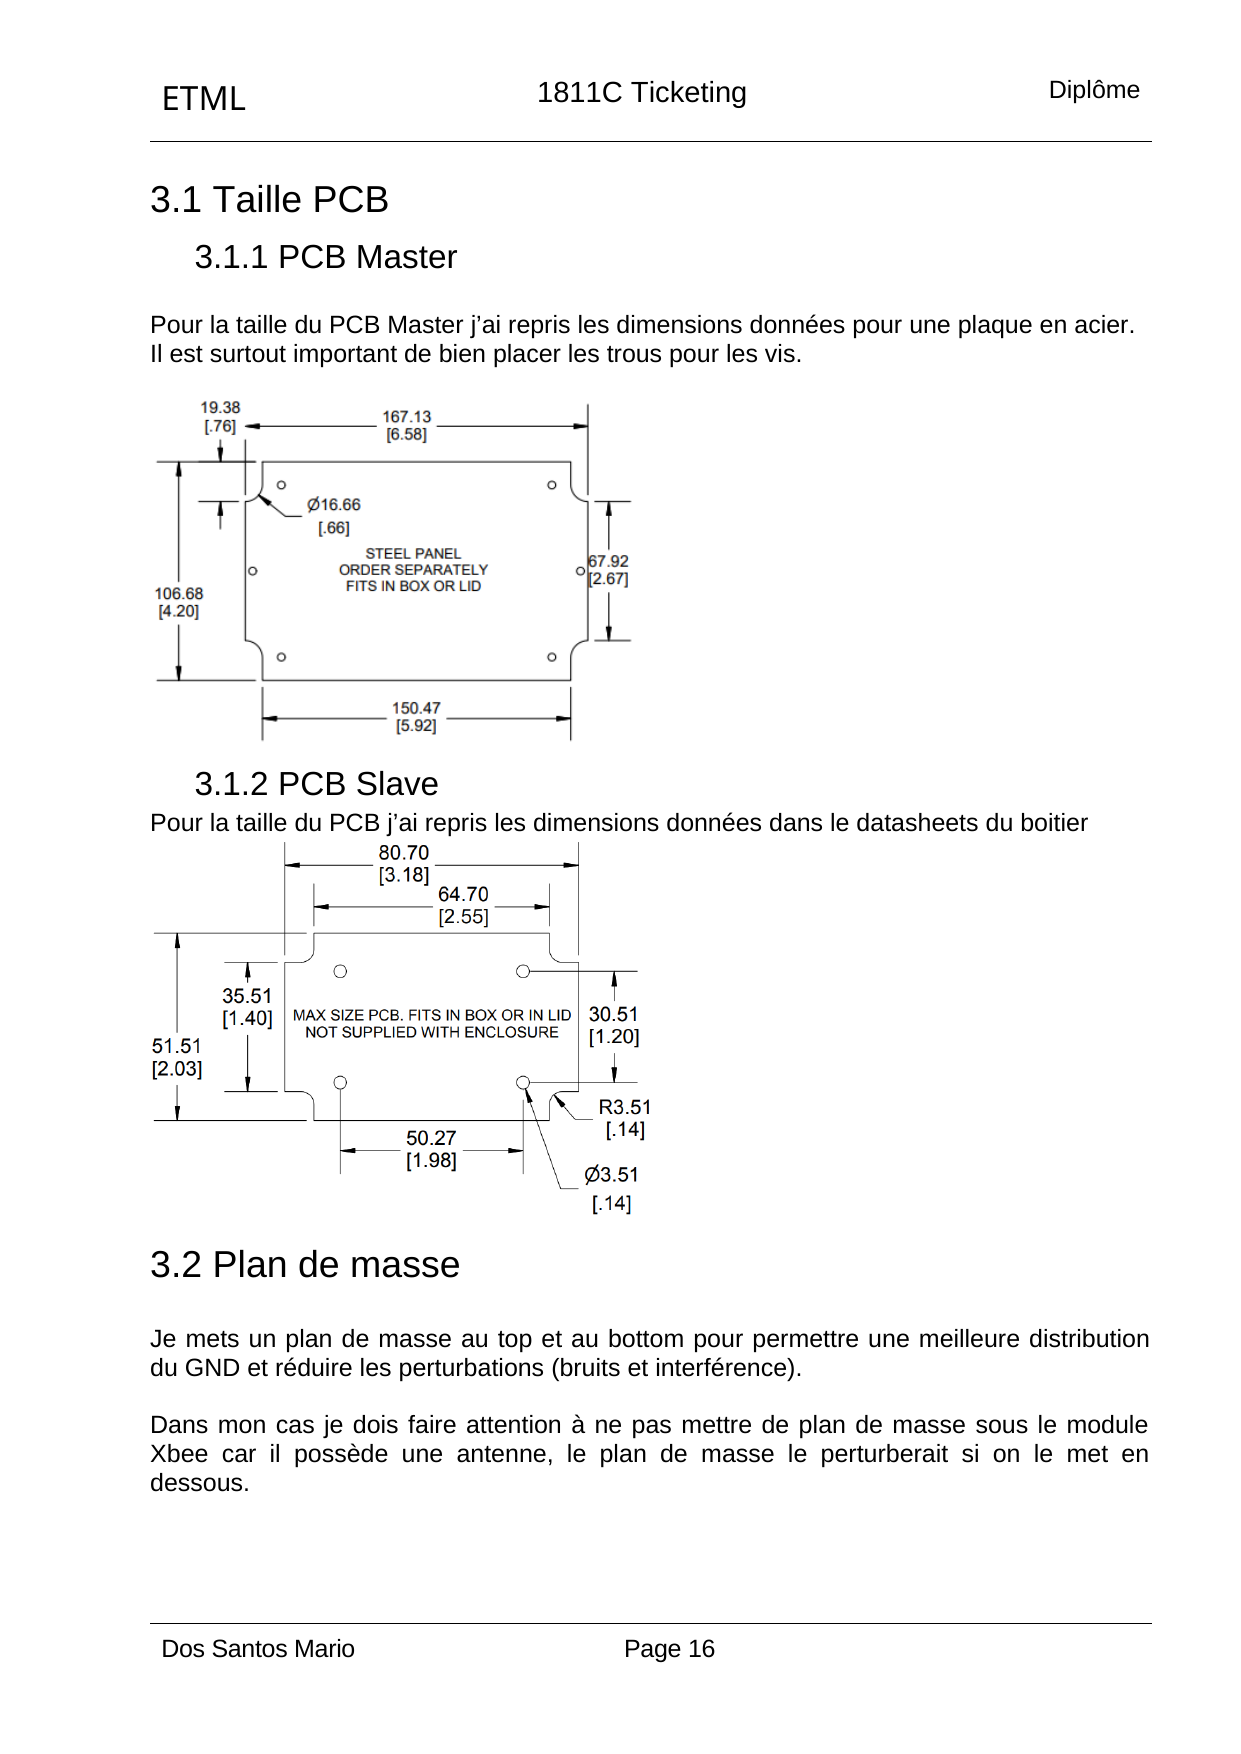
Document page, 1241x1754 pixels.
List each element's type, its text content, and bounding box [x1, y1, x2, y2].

picture [150, 837, 652, 1221]
subtitle Plan de masse [150, 1242, 1152, 1285]
text Je mets un plan de masse au top et au bottom pour permettre une meilleure distribution du GND et réduire les perturbations (bruits et interférence). [150, 1324, 1152, 1382]
text Il est surtout important de bien placer les trous pour les vis. [150, 339, 1152, 368]
subtitle PCB Master [194, 237, 1152, 275]
subtitle PCB Slave [194, 764, 1152, 802]
text Dans mon cas je dois faire attention à ne pas mettre de plan de masse sous le module Xbee car il possède une antenne, le plan de masse le perturberait si on le met en dessous. [150, 1410, 1152, 1497]
subtitle Taille PCB [150, 177, 1152, 220]
text Pour la taille du PCB j’ai repris les dimensions données dans le datasheets du boitier [150, 808, 1152, 837]
text Pour la taille du PCB Master j’ai repris les dimensions données pour une plaque en acier. [150, 310, 1152, 339]
picture [150, 396, 635, 747]
